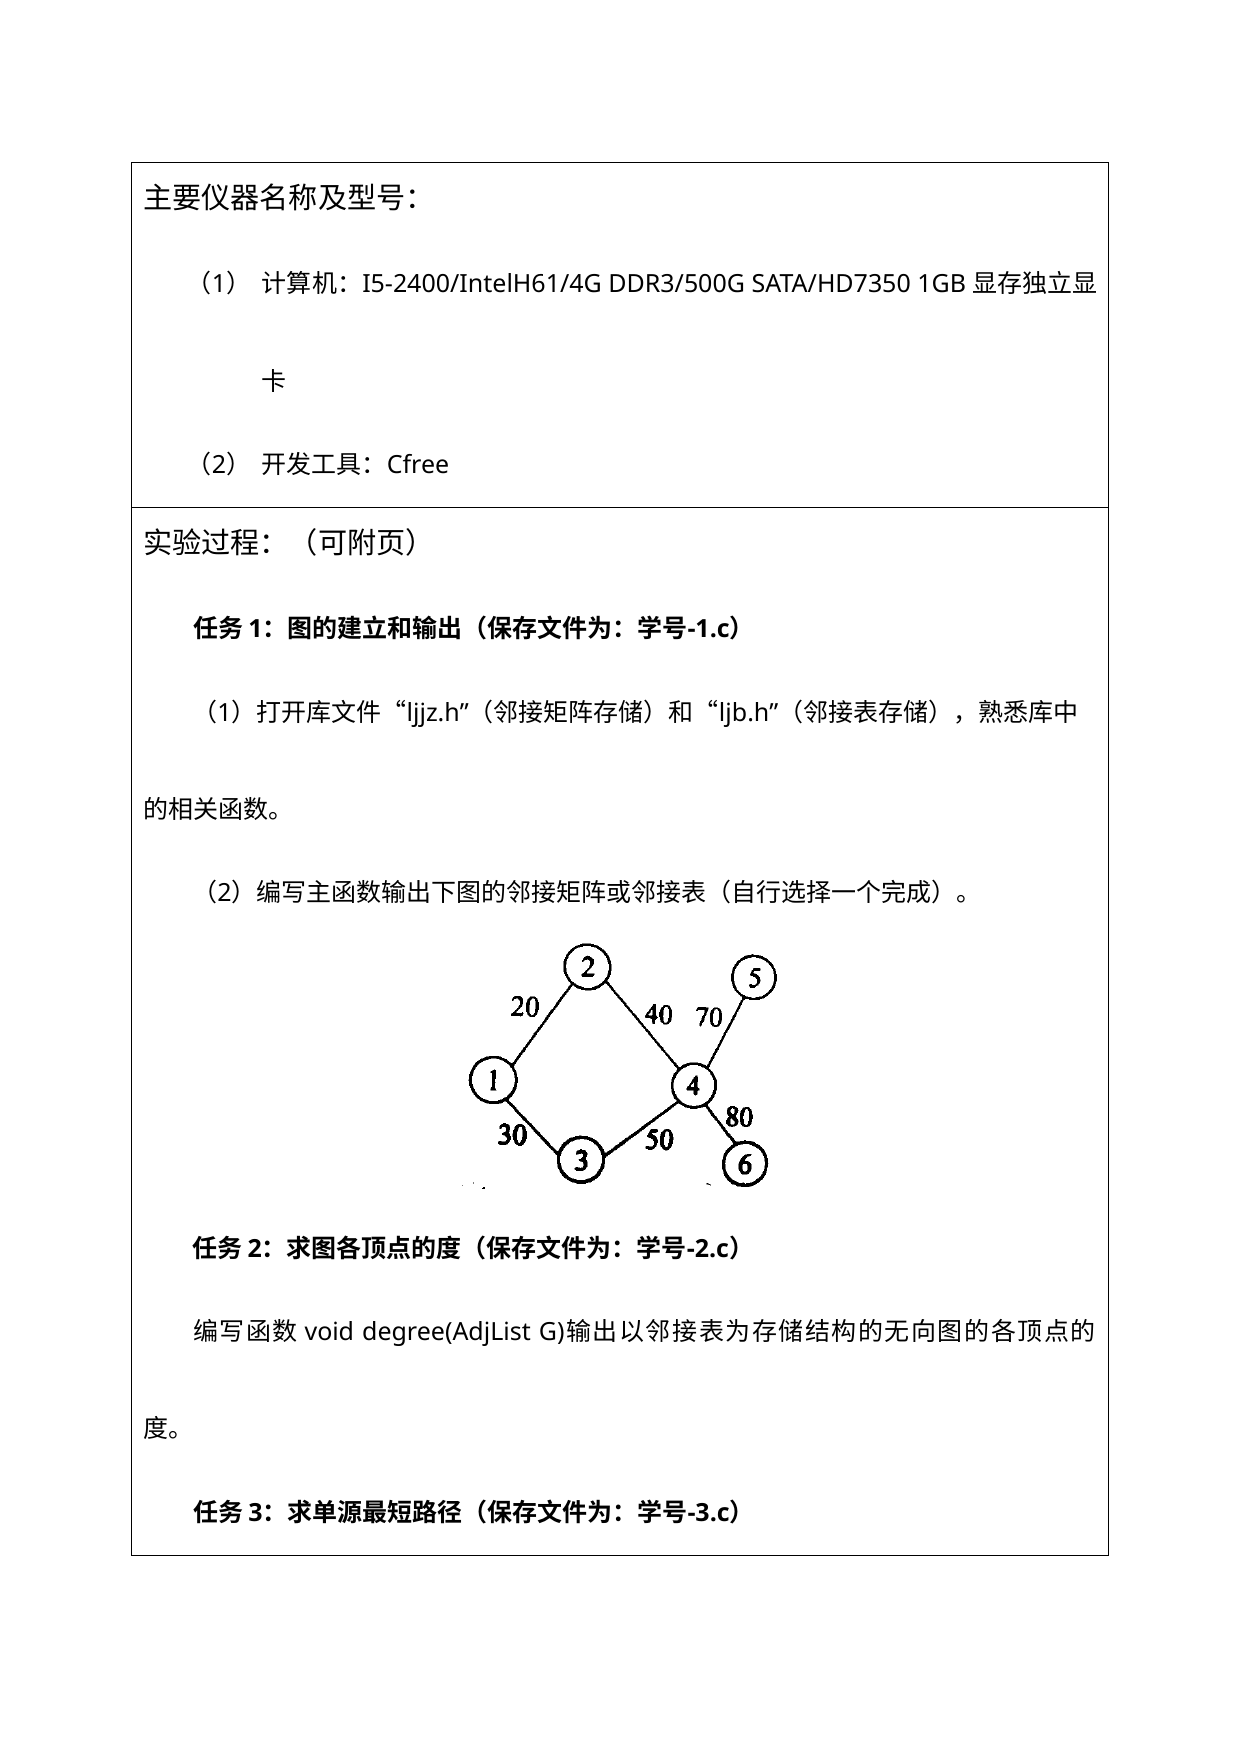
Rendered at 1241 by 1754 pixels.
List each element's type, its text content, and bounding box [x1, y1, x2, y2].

table_cell 主要仪器名称及型号： 计算机：I5-2400/IntelH61/4G DDR3/500G SATA/HD7350 1GB显存独立显卡 开发工具：Cfree [132, 163, 1108, 507]
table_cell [132, 508, 1108, 1555]
